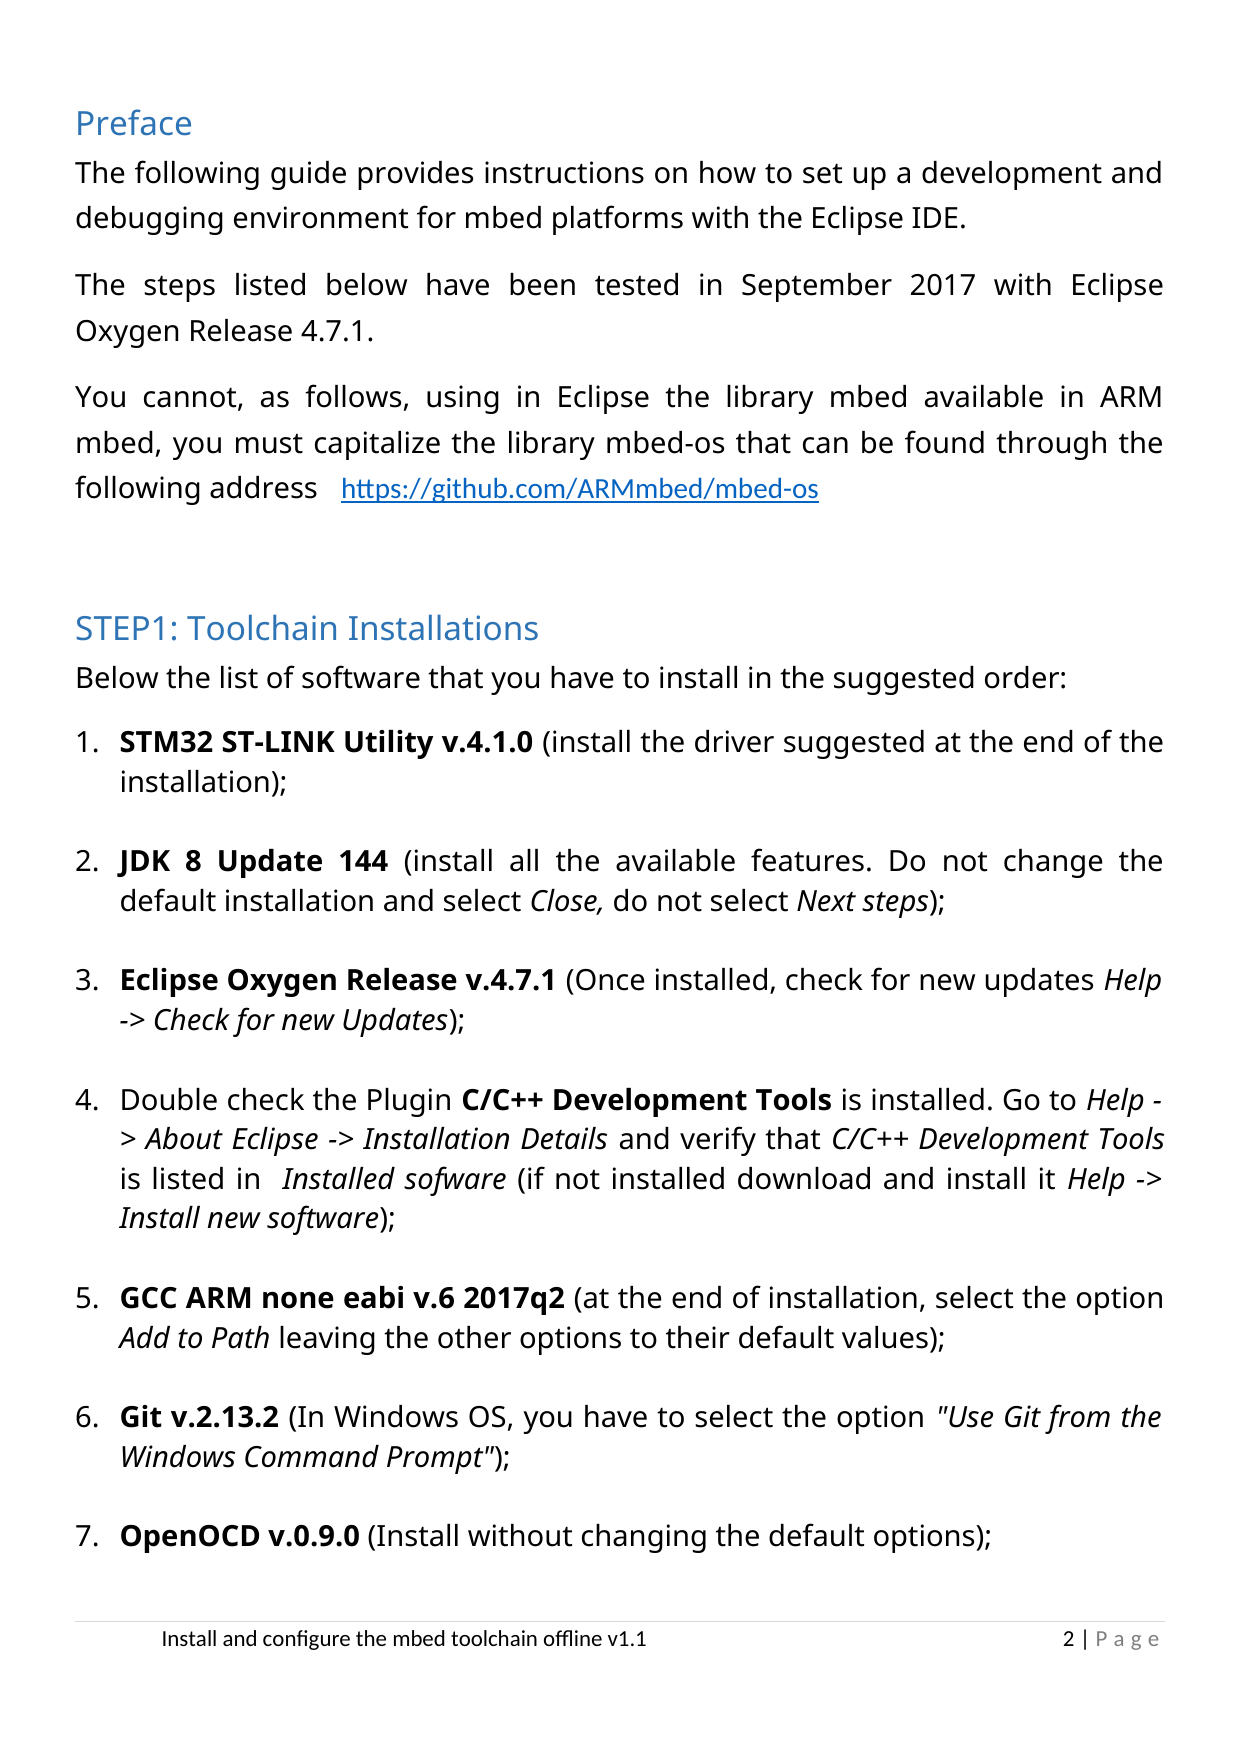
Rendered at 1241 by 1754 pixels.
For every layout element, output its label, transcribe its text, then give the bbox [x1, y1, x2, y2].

list STM32 ST-LINK Utility v.4.1.0 (install the driver suggested at the end of the installation); [75, 722, 1165, 801]
list Double check the Plugin C/C++ Development Tools is installed. Go to Help -> About Eclipse -> Installation Details and verify that C/C++ Development Tools is listed in Installed sofware (if not installed download and install it Help -> Install new software); [75, 1079, 1165, 1237]
list Git v.2.13.2 (In Windows OS, you have to select the option "Use Git from the Windows Command Prompt"); [75, 1396, 1165, 1476]
text The steps listed below have been tested in September 2017 with Eclipse Oxygen Release 4.7.1. [75, 264, 1165, 349]
subtitle STEP1: Toolchain Installations [75, 605, 1165, 650]
list GCC ARM none eabi v.6 2017q2 (at the end of installation, select the option Add to Path leaving the other options to their default values); [75, 1277, 1165, 1357]
list OpenOCD v.0.9.0 (Install without changing the default options); [75, 1515, 1165, 1555]
list JDK 8 Update 144 (install all the available features. Do not change the default installation and select Close, do not select Next steps); [75, 841, 1165, 920]
text Below the list of software that you have to install in the suggested order: [75, 657, 1165, 697]
text You cannot, as follows, using in Eclipse the library mbed available in ARM mbed, you must capitalize the library mbed-os that can be found through the following address https://github.com/ARMmbed/mbed-os [75, 376, 1165, 507]
text The following guide provides instructions on how to set up a development and debugging environment for mbed platforms with the Eclipse IDE. [75, 152, 1165, 237]
list Eclipse Oxygen Release v.4.7.1 (Once installed, check for new updates Help -> Check for new Updates); [75, 960, 1165, 1039]
subtitle Preface [75, 100, 1165, 145]
